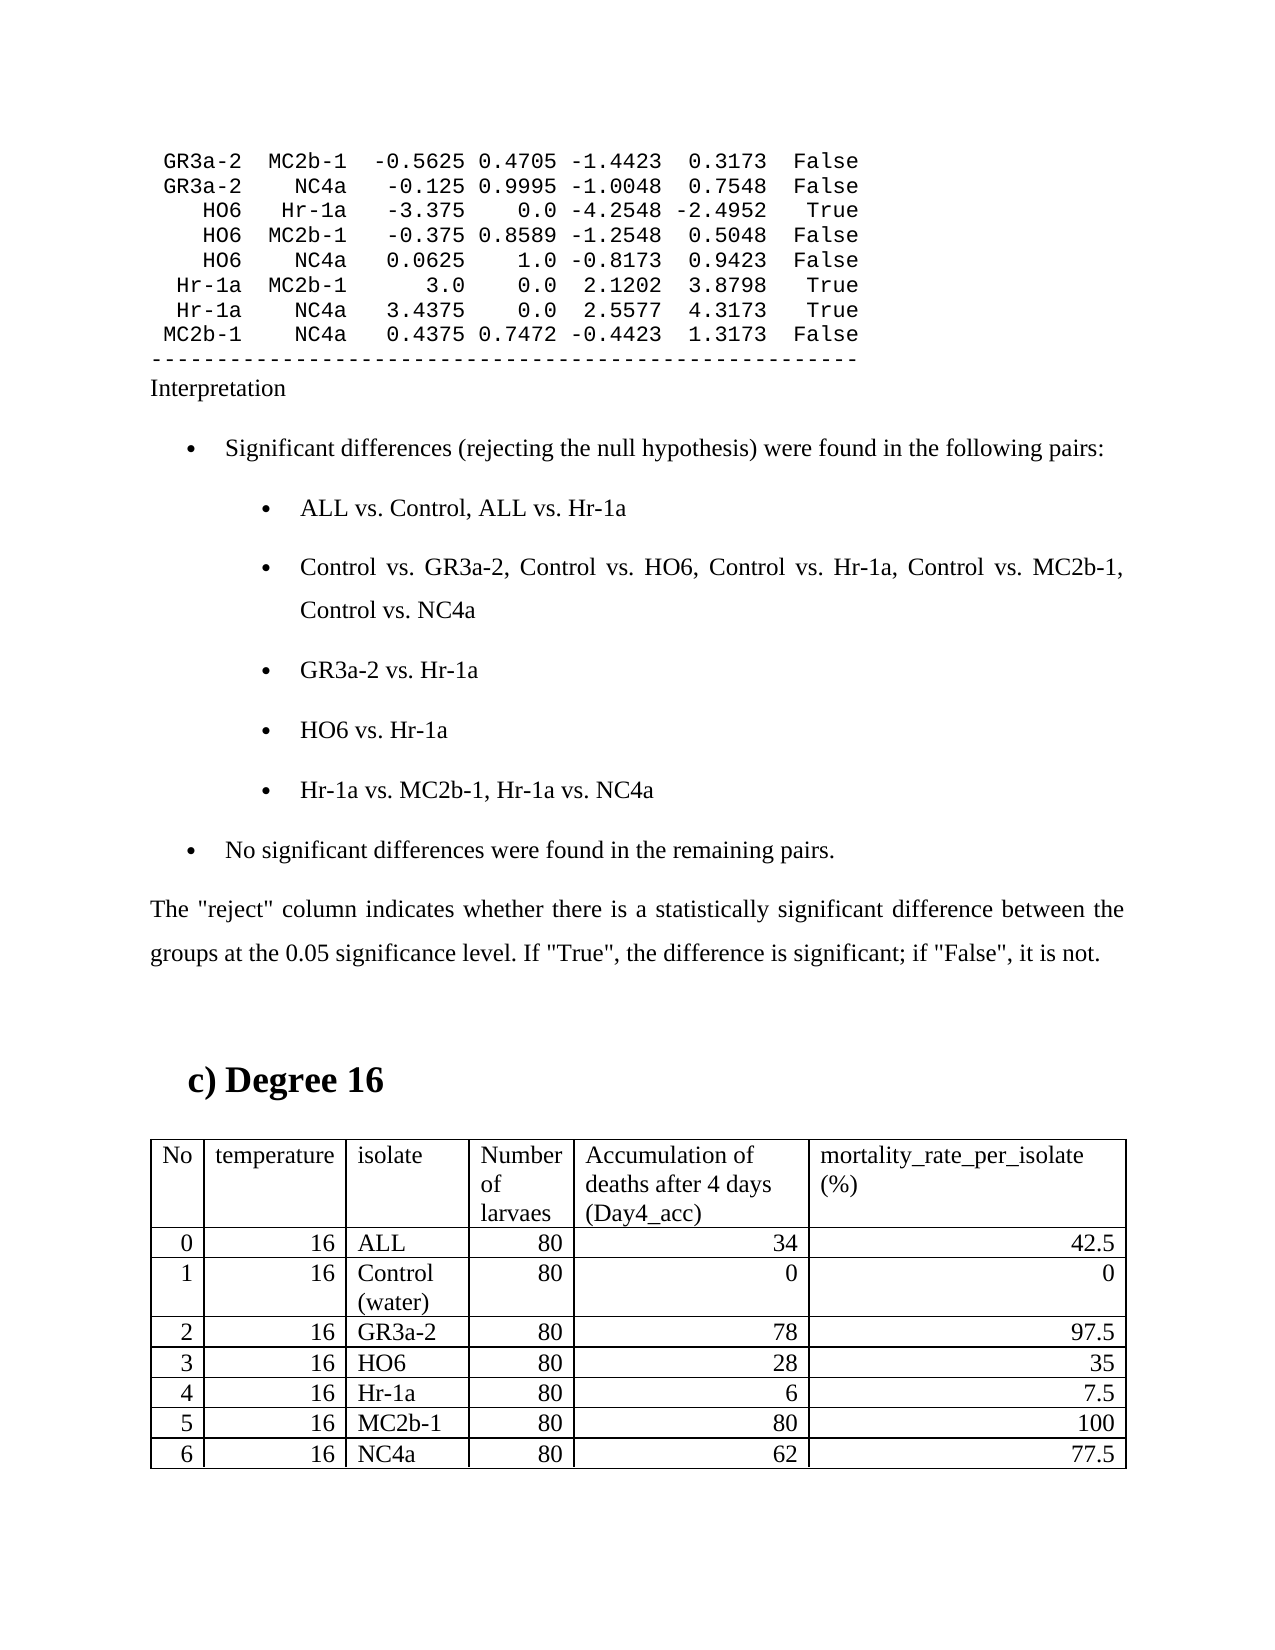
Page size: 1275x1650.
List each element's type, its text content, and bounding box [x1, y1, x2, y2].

table_cell NC4a [347, 1439, 468, 1467]
table_header temperature [205, 1140, 345, 1226]
table_cell Hr-1a [347, 1378, 468, 1407]
table_cell 80 [575, 1408, 808, 1437]
table_cell 0 [810, 1258, 1125, 1316]
table_cell MC2b-1 [347, 1408, 468, 1437]
text GR3a-2 MC2b-1 -0.5625 0.4705 -1.4423 0.3173 False [150, 150, 1125, 175]
table_cell 16 [205, 1228, 345, 1257]
table_cell 34 [575, 1228, 808, 1257]
text Hr-1a MC2b-1 3.0 0.0 2.1202 3.8798 True [150, 274, 1125, 299]
table_cell 16 [205, 1439, 345, 1467]
list Control vs. GR3a-2, Control vs. HO6, Control vs. Hr-1a, Control vs. MC2b-1, Control vs. NC4a [262, 552, 1125, 624]
table_cell 100 [810, 1408, 1125, 1437]
table_cell 77.5 [810, 1439, 1125, 1467]
table_cell 3 [152, 1348, 203, 1376]
table_cell 6 [152, 1439, 203, 1467]
table_cell 0 [575, 1258, 808, 1316]
table_cell 35 [810, 1348, 1125, 1376]
table_cell 4 [152, 1378, 203, 1407]
table_cell 80 [470, 1317, 573, 1346]
table_cell 80 [470, 1378, 573, 1407]
table_cell 16 [205, 1317, 345, 1346]
table_header mortality_rate_per_isolate (%) [810, 1140, 1125, 1226]
table_cell 28 [575, 1348, 808, 1376]
table_cell 78 [575, 1317, 808, 1346]
list ALL vs. Control, ALL vs. Hr-1a [262, 493, 1125, 521]
table_cell 1 [152, 1258, 203, 1316]
text Hr-1a NC4a 3.4375 0.0 2.5577 4.3173 True [150, 299, 1125, 323]
text HO6 NC4a 0.0625 1.0 -0.8173 0.9423 False [150, 249, 1125, 274]
table_cell Control (water) [347, 1258, 468, 1316]
list Degree 16 [187, 1057, 1125, 1100]
table_cell 97.5 [810, 1317, 1125, 1346]
table_cell 16 [205, 1378, 345, 1407]
text ------------------------------------------------------ [150, 348, 1125, 373]
table_cell 16 [205, 1408, 345, 1437]
table_header isolate [347, 1140, 468, 1226]
table_cell 80 [470, 1228, 573, 1257]
table_cell ALL [347, 1228, 468, 1257]
table_cell HO6 [347, 1348, 468, 1376]
table_cell 42.5 [810, 1228, 1125, 1257]
text The "reject" column indicates whether there is a statistically significant difference between the groups at the 0.05 significance level. If "True", the difference is significant; if "False", it is not. [150, 894, 1125, 966]
table_cell 80 [470, 1348, 573, 1376]
table_cell 2 [152, 1317, 203, 1346]
table_cell GR3a-2 [347, 1317, 468, 1346]
list Significant differences (rejecting the null hypothesis) were found in the following pairs: [187, 433, 1125, 462]
table_cell 62 [575, 1439, 808, 1467]
table_cell 16 [205, 1258, 345, 1316]
text HO6 MC2b-1 -0.375 0.8589 -1.2548 0.5048 False [150, 224, 1125, 249]
list GR3a-2 vs. Hr-1a [262, 655, 1125, 684]
table_cell 80 [470, 1439, 573, 1467]
table_cell 80 [470, 1408, 573, 1437]
list Hr-1a vs. MC2b-1, Hr-1a vs. NC4a [262, 775, 1125, 804]
table_cell 16 [205, 1348, 345, 1376]
table_cell 6 [575, 1378, 808, 1407]
table_cell 7.5 [810, 1378, 1125, 1407]
text MC2b-1 NC4a 0.4375 0.7472 -0.4423 1.3173 False [150, 323, 1125, 348]
text Interpretation [150, 373, 1125, 402]
list No significant differences were found in the remaining pairs. [187, 835, 1125, 863]
table_header Number of larvaes [470, 1140, 573, 1226]
list HO6 vs. Hr-1a [262, 715, 1125, 744]
text HO6 Hr-1a -3.375 0.0 -4.2548 -2.4952 True [150, 199, 1125, 224]
text GR3a-2 NC4a -0.125 0.9995 -1.0048 0.7548 False [150, 175, 1125, 199]
table_cell 80 [470, 1258, 573, 1316]
table_cell 5 [152, 1408, 203, 1437]
table_cell 0 [152, 1228, 203, 1257]
table_header No [152, 1140, 203, 1226]
table_header Accumulation of deaths after 4 days (Day4_acc) [575, 1140, 808, 1226]
